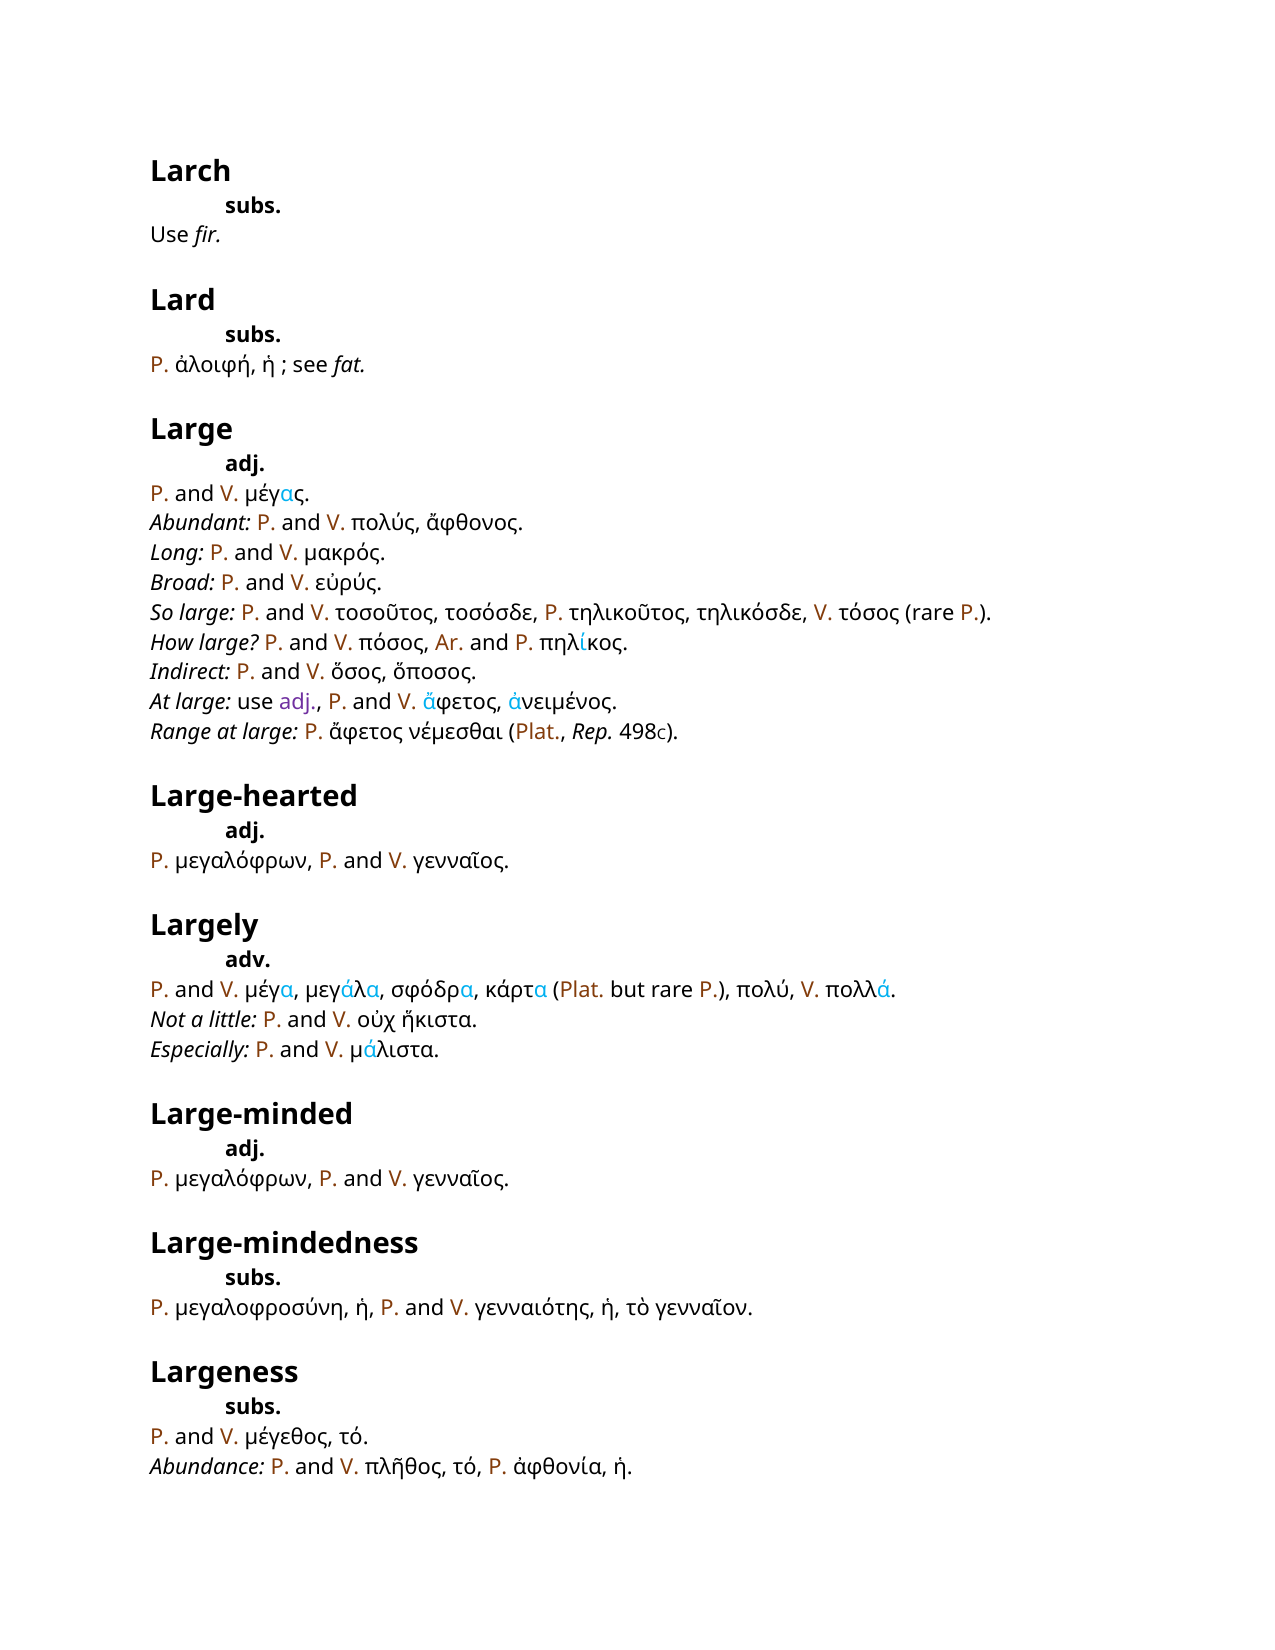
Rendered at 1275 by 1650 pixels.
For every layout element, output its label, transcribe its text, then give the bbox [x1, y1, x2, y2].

text P. and V. μέγεθος, τό. [150, 1421, 1125, 1451]
text Larch subs. [150, 150, 1125, 219]
text So large: P. and V. τοσοῦτος, τοσόσδε, P. τηλικοῦτος, τηλικόσδε, V. τόσος (rare P.). [150, 597, 1125, 627]
text Large adj. [150, 408, 1125, 478]
text Large-minded adj. [150, 1093, 1125, 1163]
text Especially: P. and V. μάλιστα. [150, 1034, 1125, 1063]
text Lard subs. [150, 279, 1125, 348]
text How large? P. and V. πόσος, Ar. and P. πηλίκος. [150, 627, 1125, 656]
text P. μεγαλοφροσύνη, ἡ, P. and V. γενναιότης, ἡ, τὸ γενναῖον. [150, 1292, 1125, 1322]
text Large-mindedness subs. [150, 1222, 1125, 1292]
text Largely adv. [150, 904, 1125, 974]
text Range at large: P. ἄφετος νέμεσθαι (Plat., Rep. 498C). [150, 716, 1125, 746]
text P. and V. μέγα, μεγάλα, σφόδρα, κάρτα (Plat. but rare P.), πολύ, V. πολλά. [150, 974, 1125, 1004]
text P. μεγαλόφρων, P. and V. γενναῖος. [150, 1163, 1125, 1192]
text P. ἀλοιφή, ἡ ; see fat. [150, 348, 1125, 378]
text Indirect: P. and V. ὅσος, ὅποσος. [150, 656, 1125, 686]
text Largeness subs. [150, 1351, 1125, 1421]
text Long: P. and V. μακρός. [150, 537, 1125, 567]
text P. μεγαλόφρων, P. and V. γενναῖος. [150, 845, 1125, 875]
text Broad: P. and V. εὐρύς. [150, 567, 1125, 597]
text P. and V. μέγας. [150, 478, 1125, 507]
text Abundant: P. and V. πολύς, ἄφθονος. [150, 507, 1125, 537]
text Not a little: P. and V. οὐχ ἥκιστα. [150, 1004, 1125, 1034]
text Large-hearted adj. [150, 776, 1125, 845]
text Use fir. [150, 219, 1125, 249]
text Abundance: P. and V. πλῆθος, τό, P. ἀφθονία, ἡ. [150, 1451, 1125, 1480]
text At large: use adj., P. and V. ἄφετος, ἀνειμένος. [150, 686, 1125, 716]
